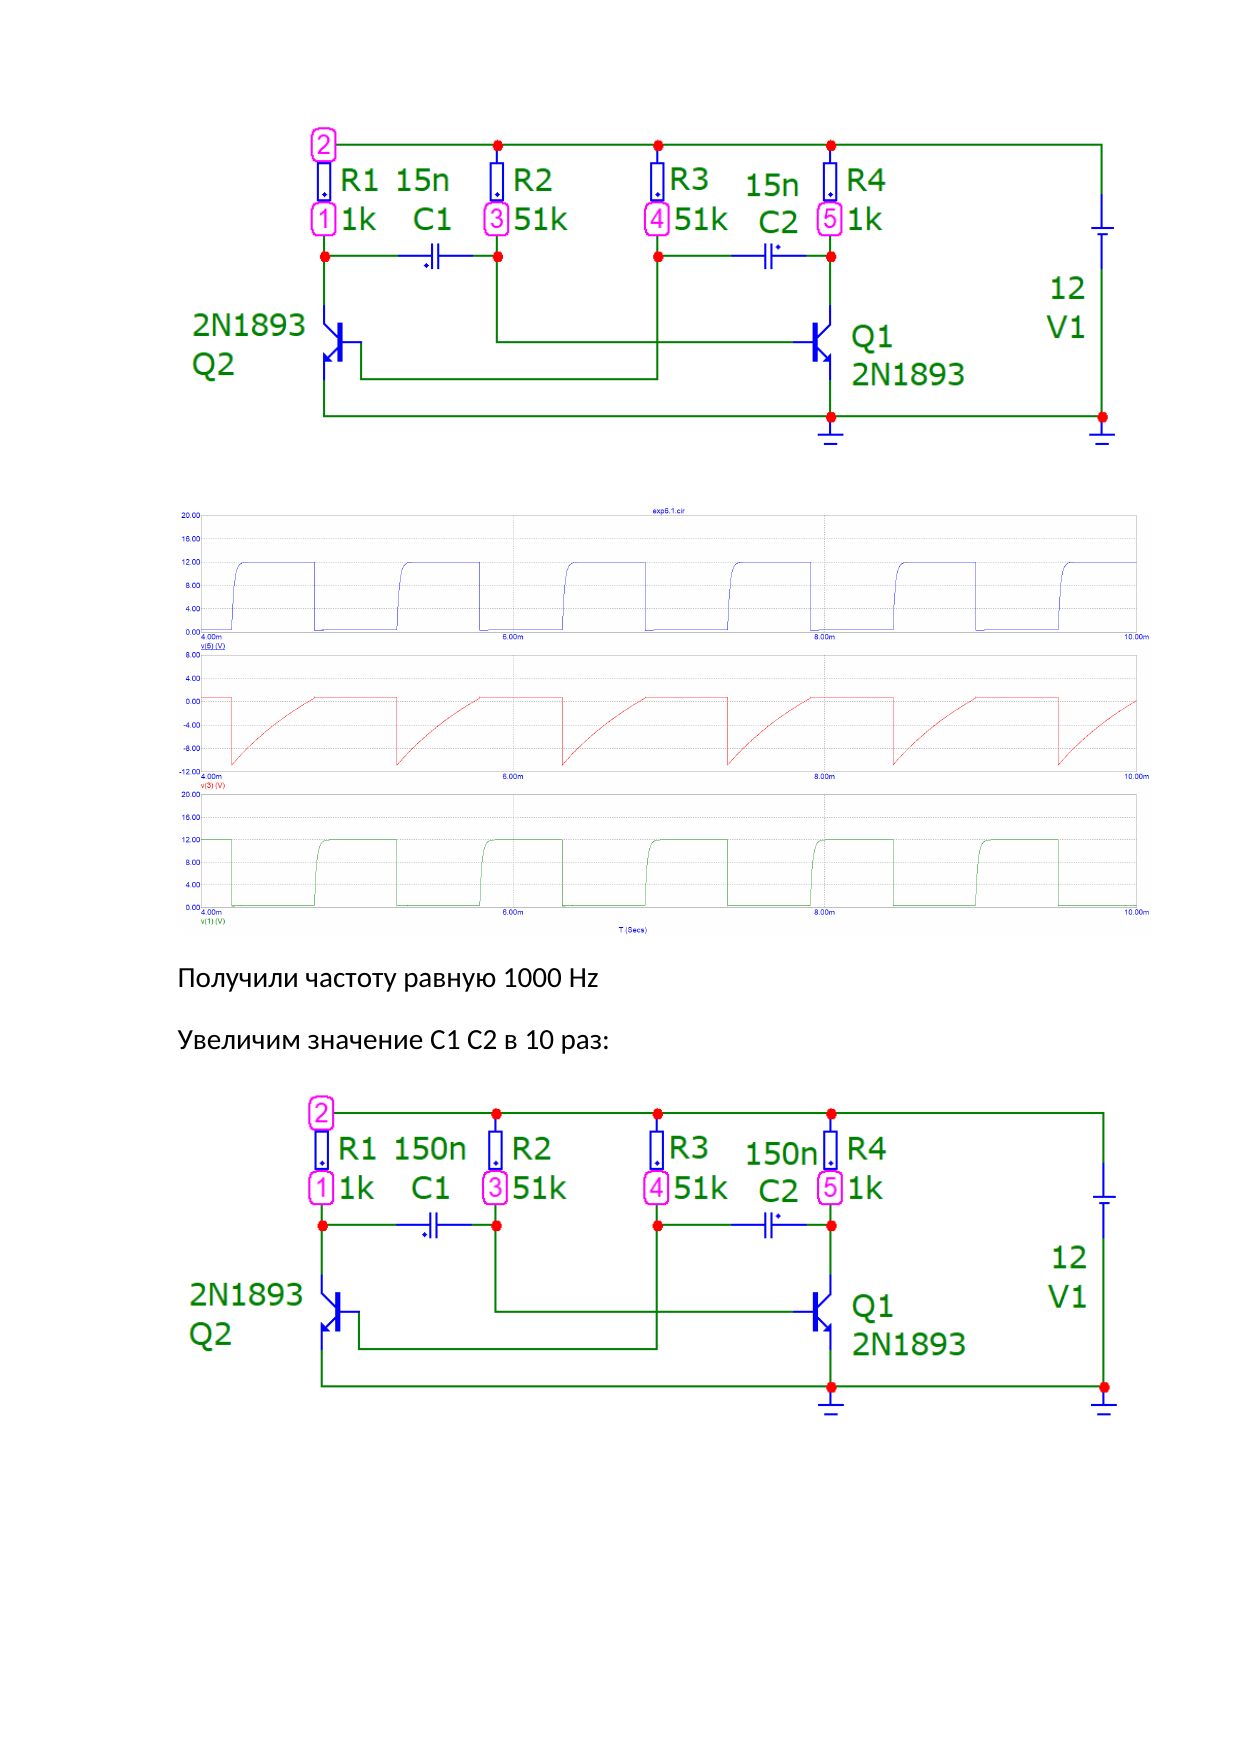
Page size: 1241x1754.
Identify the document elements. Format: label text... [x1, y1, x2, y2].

text Увеличим значение C1 C2 в 10 раз: [177, 1021, 1152, 1057]
text Получили частоту равную 1000 Hz [177, 959, 1152, 995]
picture [177, 1083, 1152, 1434]
picture [177, 118, 1152, 481]
picture [177, 506, 1152, 935]
